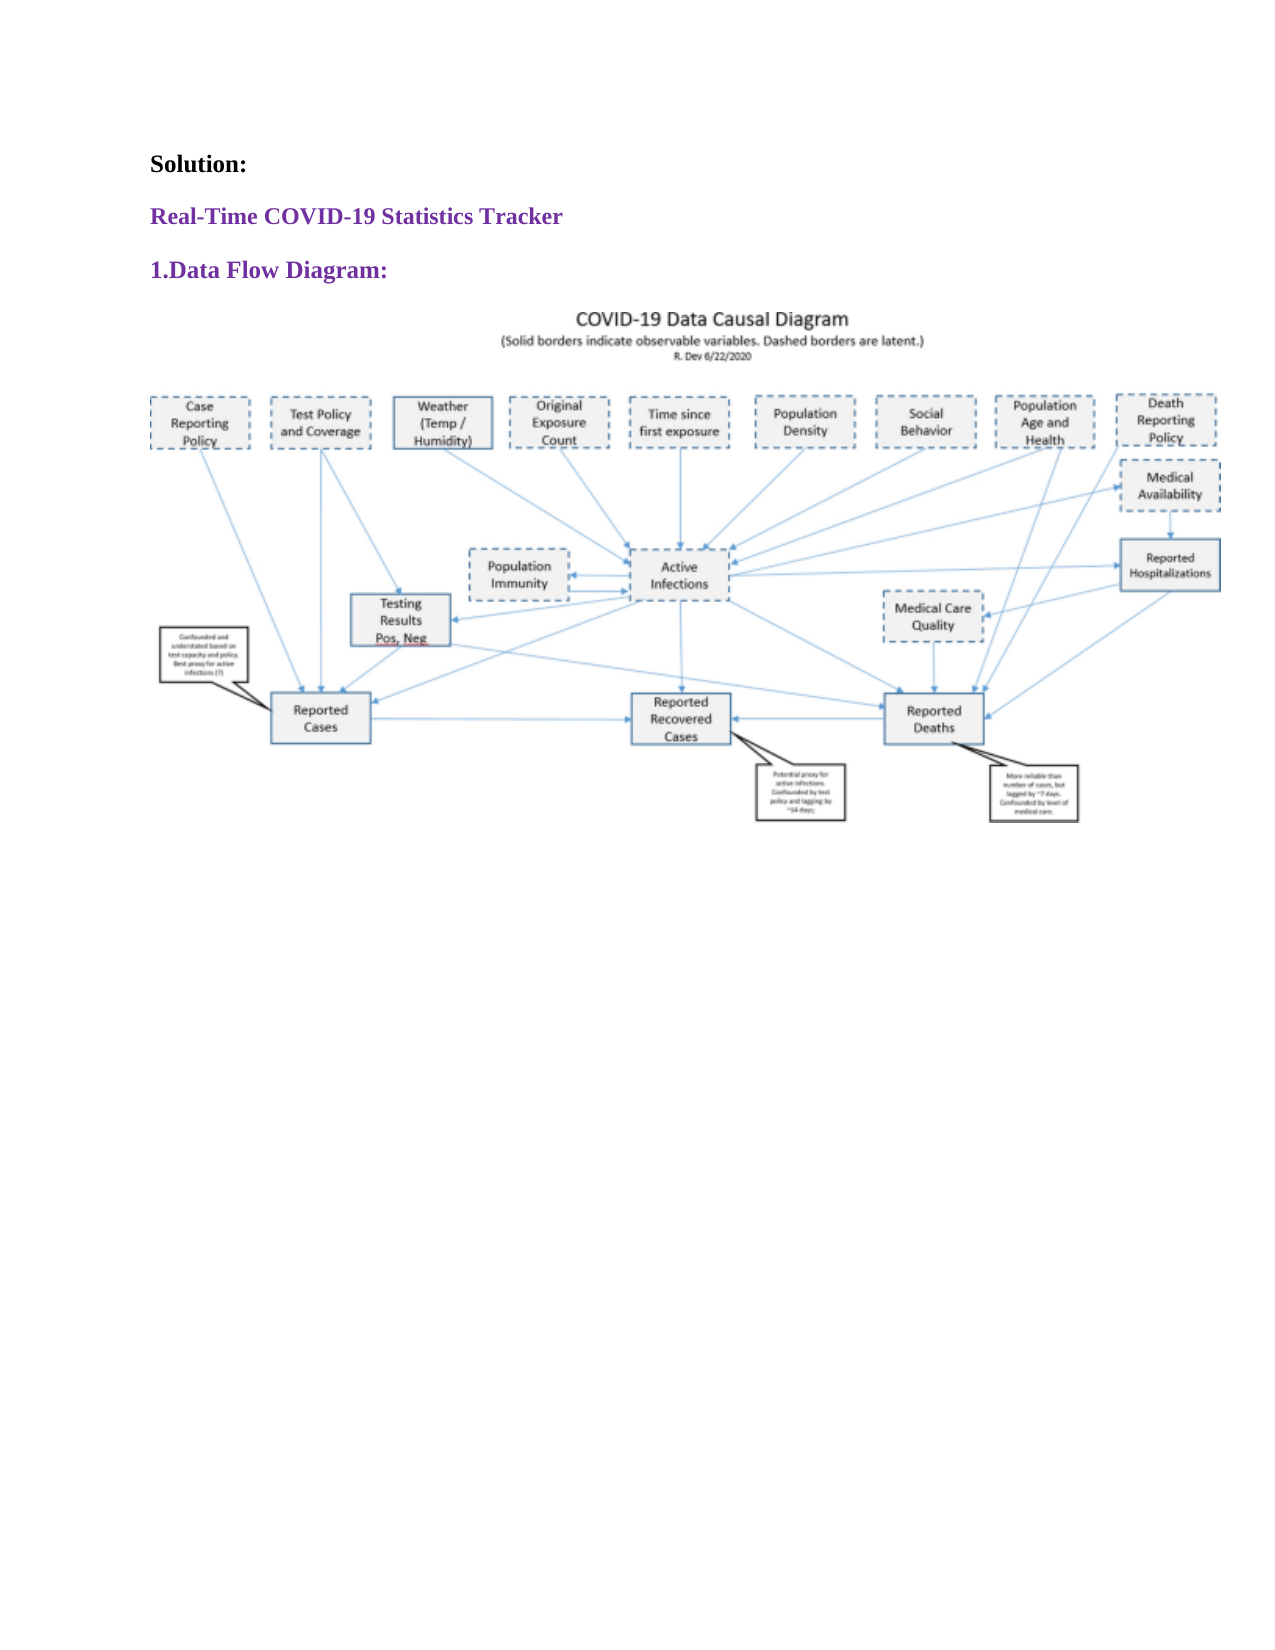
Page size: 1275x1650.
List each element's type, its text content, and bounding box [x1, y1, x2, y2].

text Solution: [150, 149, 1125, 177]
picture [150, 312, 1221, 823]
text 1.Data Flow Diagram: [150, 255, 1125, 284]
text Real-Time COVID-19 Statistics Tracker [150, 202, 1125, 229]
